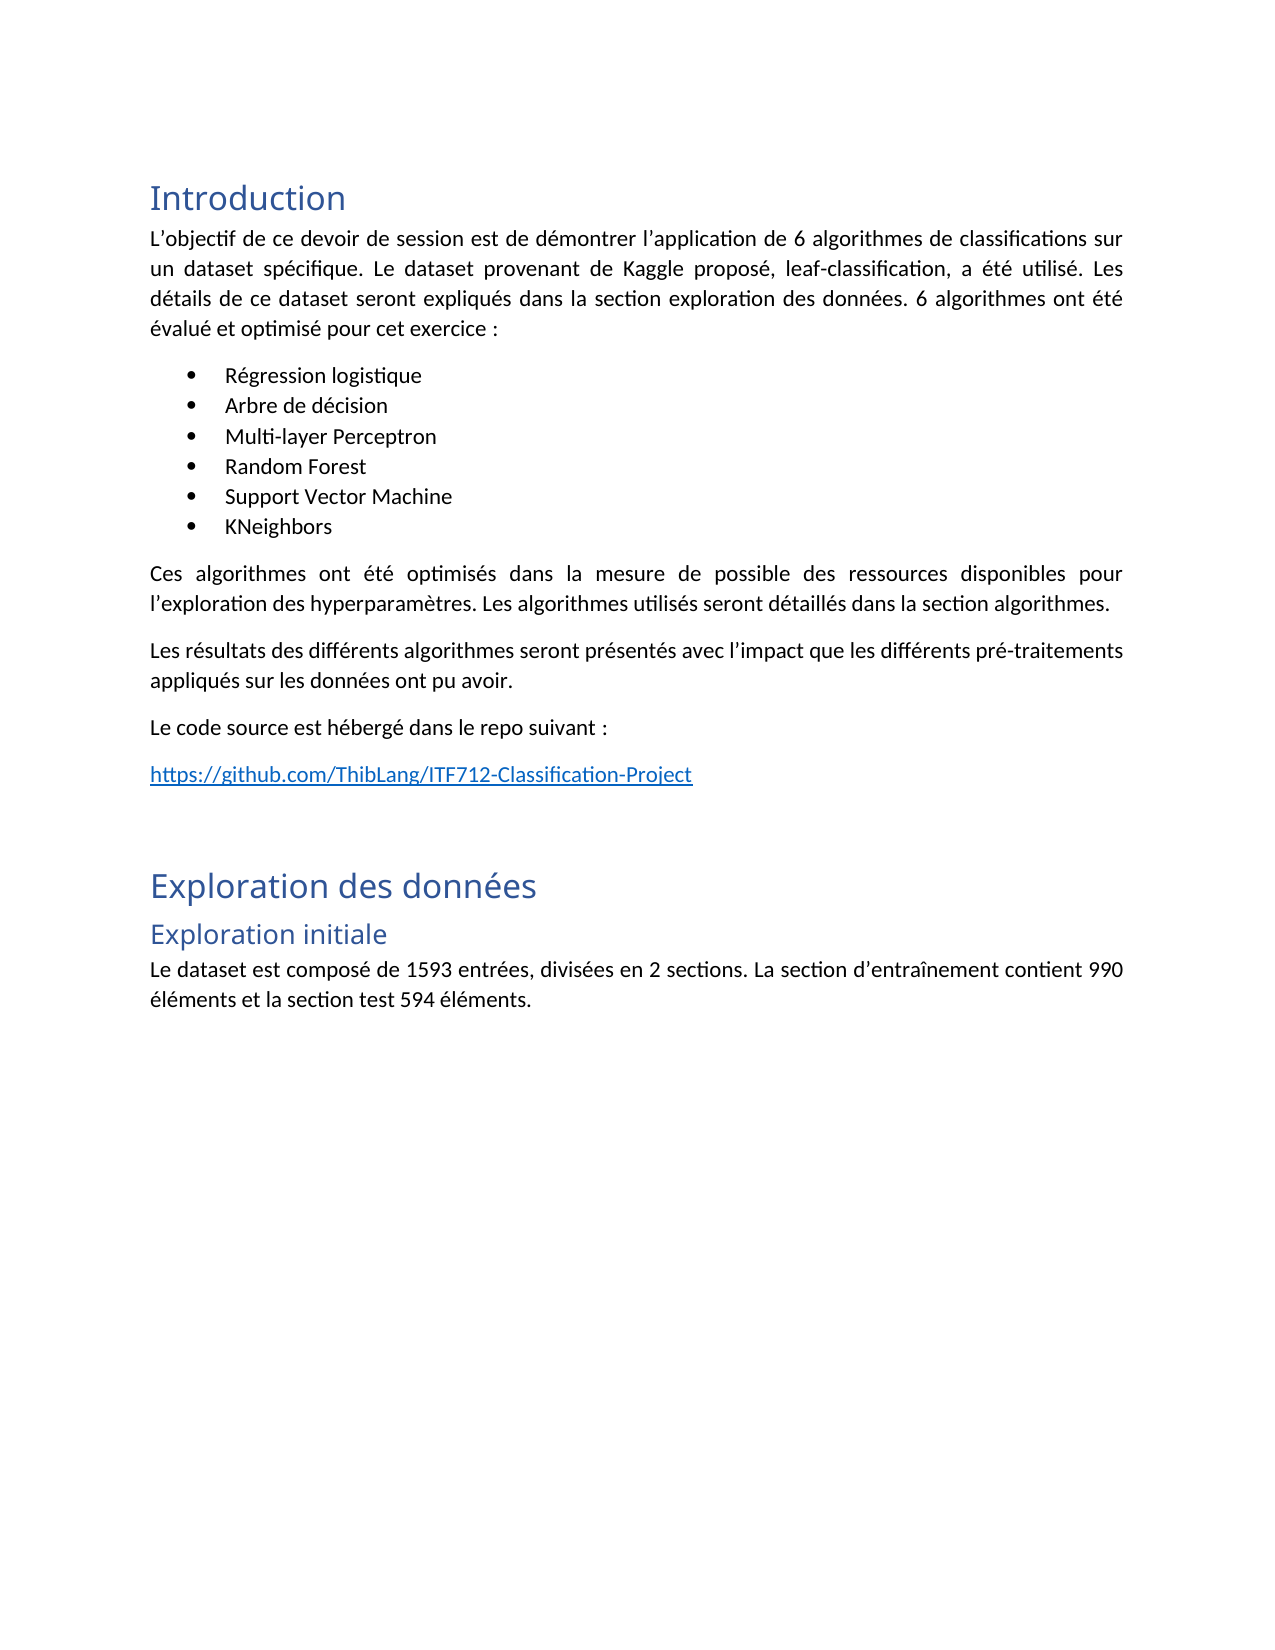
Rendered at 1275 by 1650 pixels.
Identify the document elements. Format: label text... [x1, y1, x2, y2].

text Le code source est hébergé dans le repo suivant : [150, 713, 1125, 742]
text Ces algorithmes ont été optimisés dans la mesure de possible des ressources disponibles pour l’exploration des hyperparamètres. Les algorithmes utilisés seront détaillés dans la section algorithmes. [150, 559, 1125, 618]
text https://github.com/ThibLang/ITF712-Classification-Project [150, 760, 1125, 788]
list Arbre de décision [187, 392, 1125, 420]
subtitle Exploration initiale [150, 916, 1125, 952]
list Support Vector Machine [187, 482, 1125, 510]
subtitle Exploration des données [150, 862, 1125, 908]
list KNeighbors [187, 512, 1125, 541]
subtitle Introduction [150, 175, 1125, 220]
list Multi-layer Perceptron [187, 422, 1125, 450]
list Régression logistique [187, 361, 1125, 389]
text L’objectif de ce devoir de session est de démontrer l’application de 6 algorithmes de classifications sur un dataset spécifique. Le dataset provenant de Kaggle proposé, leaf-classification, a été utilisé. Les détails de ce dataset seront expliqués dans la section exploration des données. 6 algorithmes ont été évalué et optimisé pour cet exercice : [150, 224, 1125, 343]
list Random Forest [187, 452, 1125, 480]
text Le dataset est composé de 1593 entrées, divisées en 2 sections. La section d’entraînement contient 990 éléments et la section test 594 éléments. [150, 955, 1125, 1014]
text Les résultats des différents algorithmes seront présentés avec l’impact que les différents pré-traitements appliqués sur les données ont pu avoir. [150, 636, 1125, 695]
